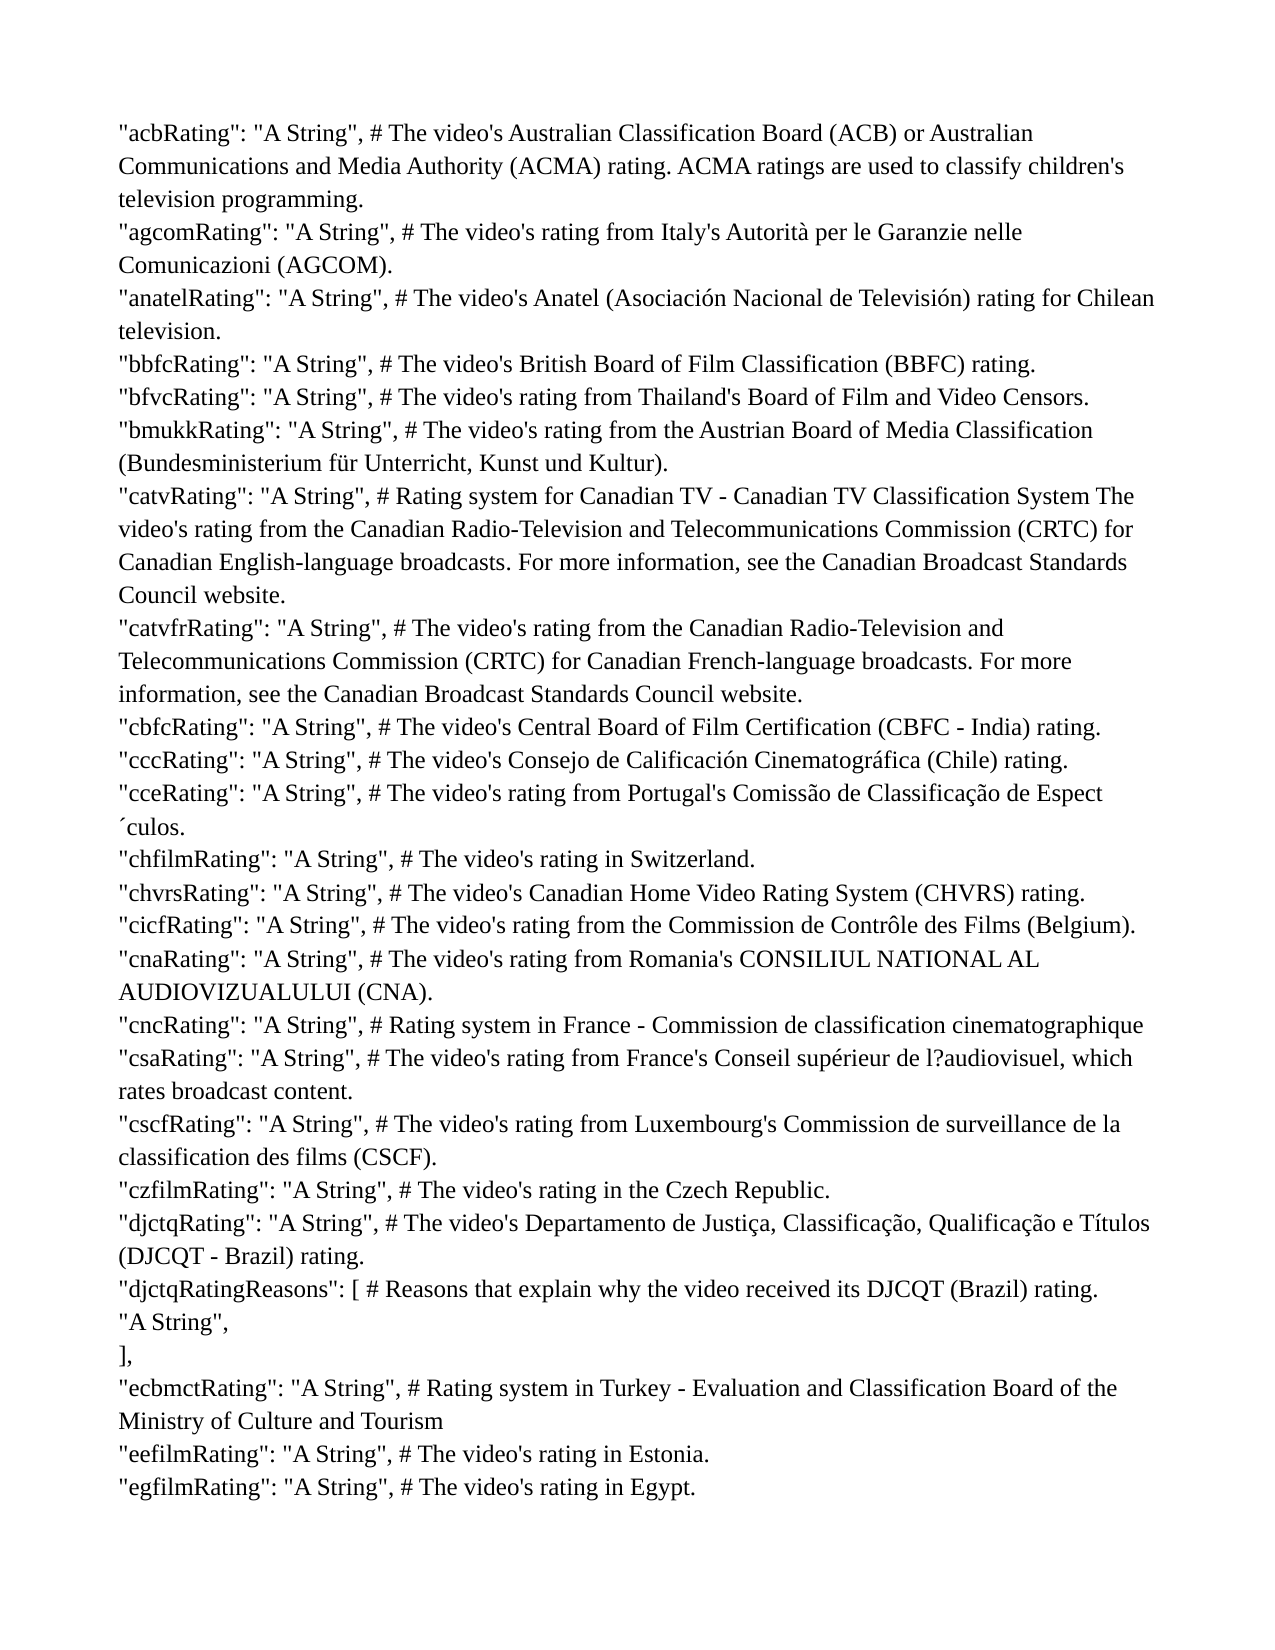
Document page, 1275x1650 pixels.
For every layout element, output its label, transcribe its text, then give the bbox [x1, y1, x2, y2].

text "ecbmctRating": "A String", # Rating system in Turkey - Evaluation and Classification Board of the Ministry of Culture and Tourism [118, 1373, 1157, 1435]
text "cscfRating": "A String", # The video's rating from Luxembourg's Commission de surveillance de la classification des films (CSCF). [118, 1109, 1157, 1171]
text "djctqRating": "A String", # The video's Departamento de Justiça, Classificação, Qualificação e Títulos (DJCQT - Brazil) rating. [118, 1208, 1157, 1269]
text "catvfrRating": "A String", # The video's rating from the Canadian Radio-Television and Telecommunications Commission (CRTC) for Canadian French-language broadcasts. For more information, see the Canadian Broadcast Standards Council website. [118, 613, 1157, 708]
text ], [118, 1340, 1157, 1369]
text "cnaRating": "A String", # The video's rating from Romania's CONSILIUL NATIONAL AL AUDIOVIZUALULUI (CNA). [118, 944, 1157, 1005]
text "acbRating": "A String", # The video's Australian Classification Board (ACB) or Australian Communications and Media Authority (ACMA) rating. ACMA ratings are used to classify children's television programming. [118, 118, 1157, 213]
text "djctqRatingReasons": [ # Reasons that explain why the video received its DJCQT (Brazil) rating. [118, 1274, 1157, 1303]
text "cncRating": "A String", # Rating system in France - Commission de classification cinematographique [118, 1010, 1157, 1038]
text "bmukkRating": "A String", # The video's rating from the Austrian Board of Media Classification (Bundesministerium für Unterricht, Kunst und Kultur). [118, 415, 1157, 477]
text "bbfcRating": "A String", # The video's British Board of Film Classification (BBFC) rating. [118, 349, 1157, 378]
text "csaRating": "A String", # The video's rating from France's Conseil supérieur de l?audiovisuel, which rates broadcast content. [118, 1043, 1157, 1104]
text "chvrsRating": "A String", # The video's Canadian Home Video Rating System (CHVRS) rating. [118, 878, 1157, 906]
text "catvRating": "A String", # Rating system for Canadian TV - Canadian TV Classification System The video's rating from the Canadian Radio-Television and Telecommunications Commission (CRTC) for Canadian English-language broadcasts. For more information, see the Canadian Broadcast Standards Council website. [118, 481, 1157, 609]
text "chfilmRating": "A String", # The video's rating in Switzerland. [118, 844, 1157, 873]
text "cbfcRating": "A String", # The video's Central Board of Film Certification (CBFC - India) rating. [118, 712, 1157, 741]
text "agcomRating": "A String", # The video's rating from Italy's Autorità per le Garanzie nelle Comunicazioni (AGCOM). [118, 217, 1157, 279]
text "A String", [118, 1307, 1157, 1336]
text "cceRating": "A String", # The video's rating from Portugal's Comissão de Classificação de Espect´culos. [118, 778, 1157, 840]
text "bfvcRating": "A String", # The video's rating from Thailand's Board of Film and Video Censors. [118, 382, 1157, 411]
text "cccRating": "A String", # The video's Consejo de Calificación Cinematográfica (Chile) rating. [118, 746, 1157, 774]
text "eefilmRating": "A String", # The video's rating in Estonia. [118, 1439, 1157, 1468]
text "cicfRating": "A String", # The video's rating from the Commission de Contrôle des Films (Belgium). [118, 911, 1157, 939]
text "egfilmRating": "A String", # The video's rating in Egypt. [118, 1472, 1157, 1501]
text "anatelRating": "A String", # The video's Anatel (Asociación Nacional de Televisión) rating for Chilean television. [118, 283, 1157, 345]
text "czfilmRating": "A String", # The video's rating in the Czech Republic. [118, 1175, 1157, 1203]
